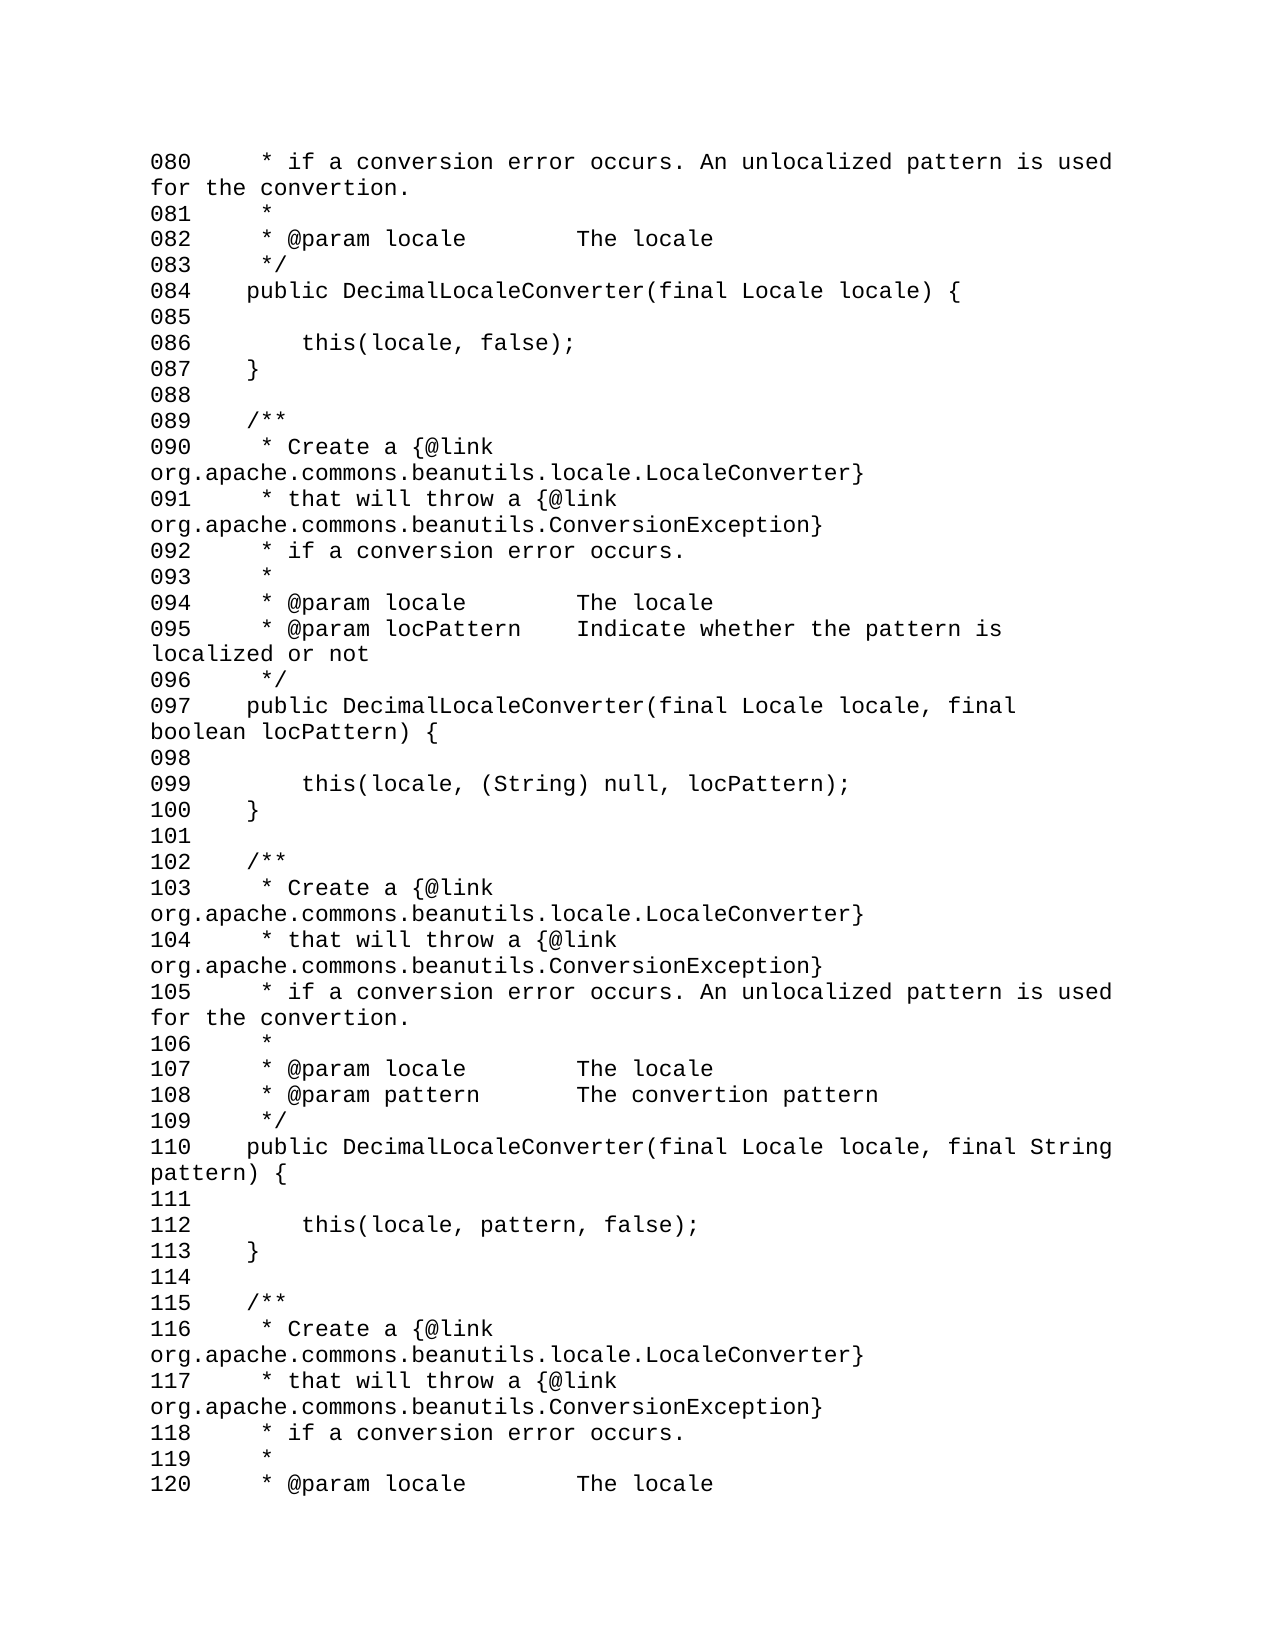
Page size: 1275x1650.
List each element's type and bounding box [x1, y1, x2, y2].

text [150, 150, 1125, 1499]
